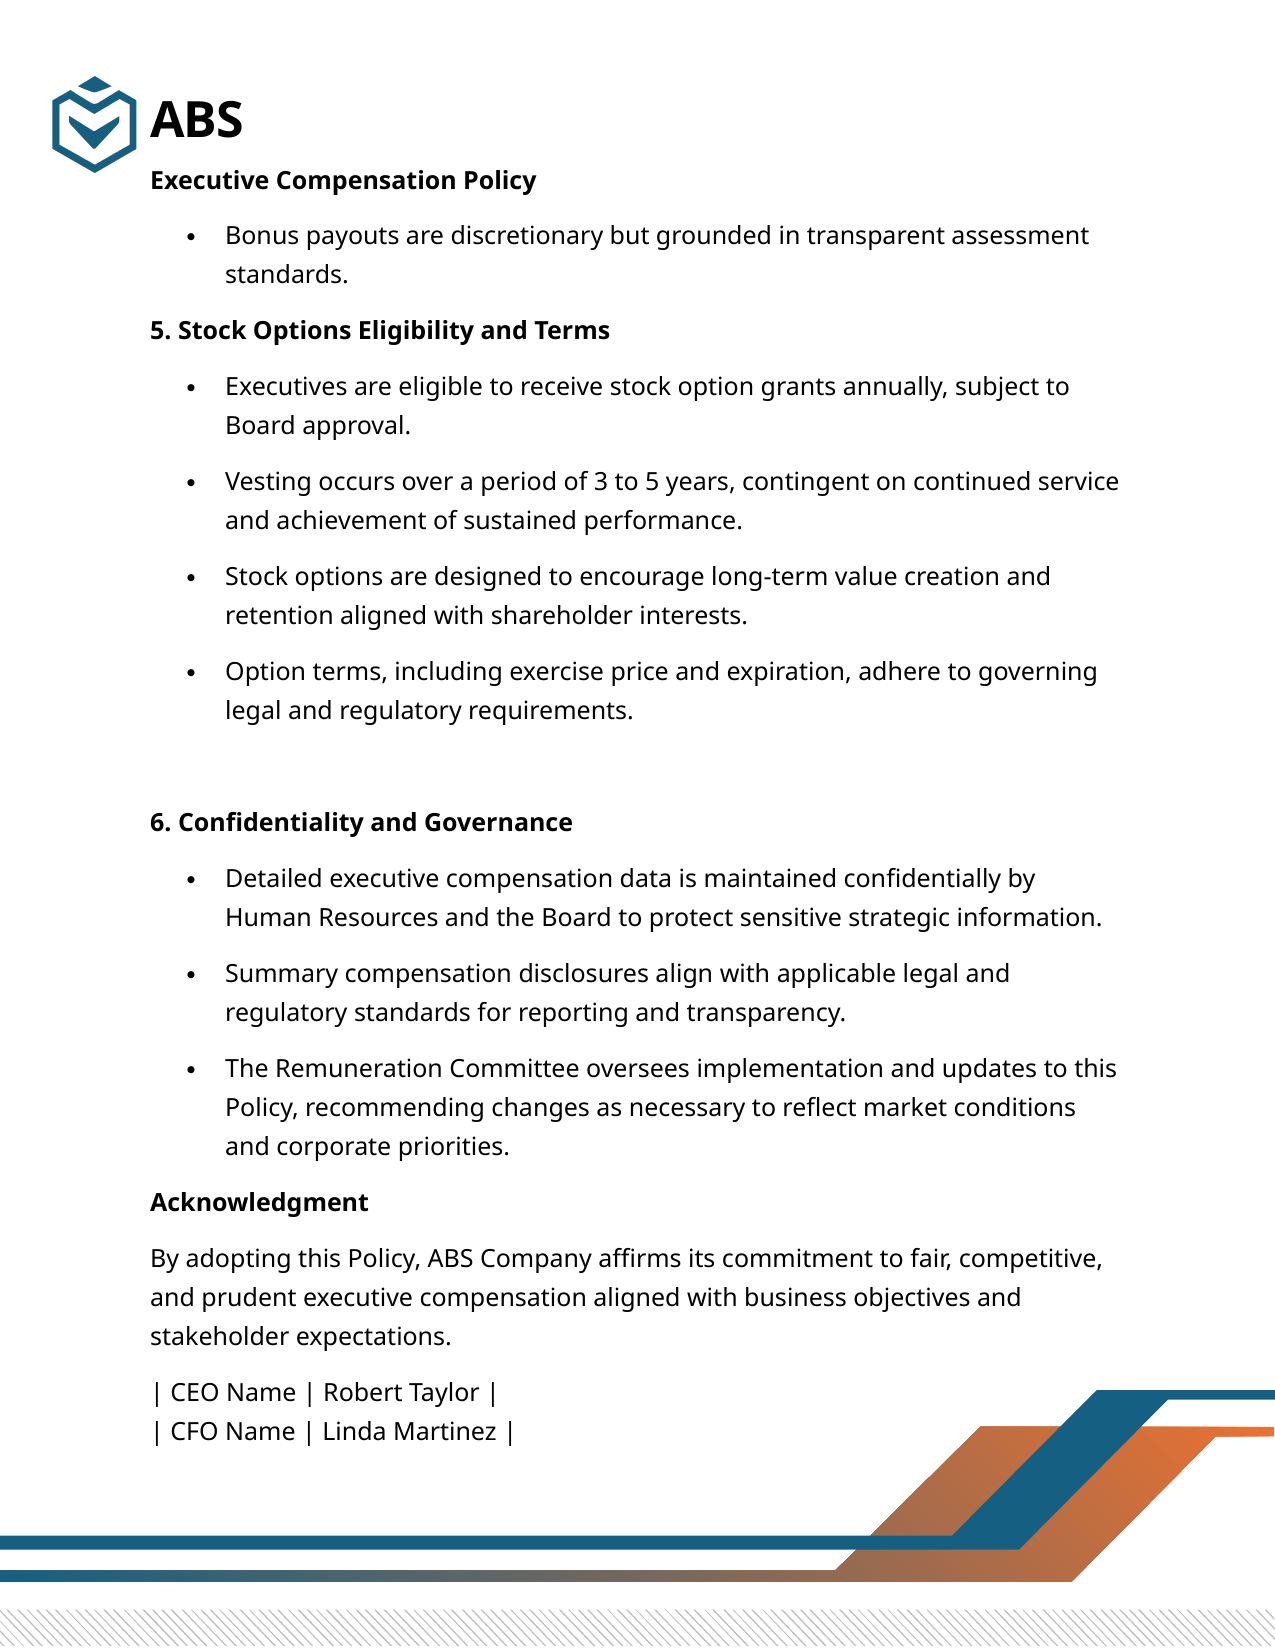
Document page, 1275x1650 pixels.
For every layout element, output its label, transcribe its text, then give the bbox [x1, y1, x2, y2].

picture [52, 76, 137, 173]
list Bonus payouts are discretionary but grounded in transparent assessment standards. [187, 218, 1125, 291]
text | CEO Name | Robert Taylor | | CFO Name | Linda Martinez | | Board Chair | [Name] | | Date | __________________________ | [150, 1374, 1125, 1448]
text 6. Confidentiality and Governance [150, 804, 1125, 838]
list Summary compensation disclosures align with applicable legal and regulatory standards for reporting and transparency. [187, 955, 1125, 1028]
text By adopting this Policy, ABS Company affirms its commitment to fair, competitive, and prudent executive compensation aligned with business objectives and stakeholder expectations. [150, 1240, 1125, 1353]
list Stock options are designed to encourage long-term value creation and retention aligned with shareholder interests. [187, 559, 1125, 632]
text 5. Stock Options Eligibility and Terms [150, 313, 1125, 347]
list Executives are eligible to receive stock option grants annually, subject to Board approval. [187, 369, 1125, 442]
list The Remuneration Committee oversees implementation and updates to this Policy, recommending changes as necessary to reflect market conditions and corporate priorities. [187, 1050, 1125, 1163]
list Option terms, including exercise price and expiration, adhere to governing legal and regulatory requirements. [187, 654, 1125, 727]
list Detailed executive compensation data is maintained confidentially by Human Resources and the Board to protect sensitive strategic information. [187, 860, 1125, 933]
list Vesting occurs over a period of 3 to 5 years, contingent on continued service and achievement of sustained performance. [187, 464, 1125, 537]
text Acknowledgment [150, 1184, 1125, 1218]
